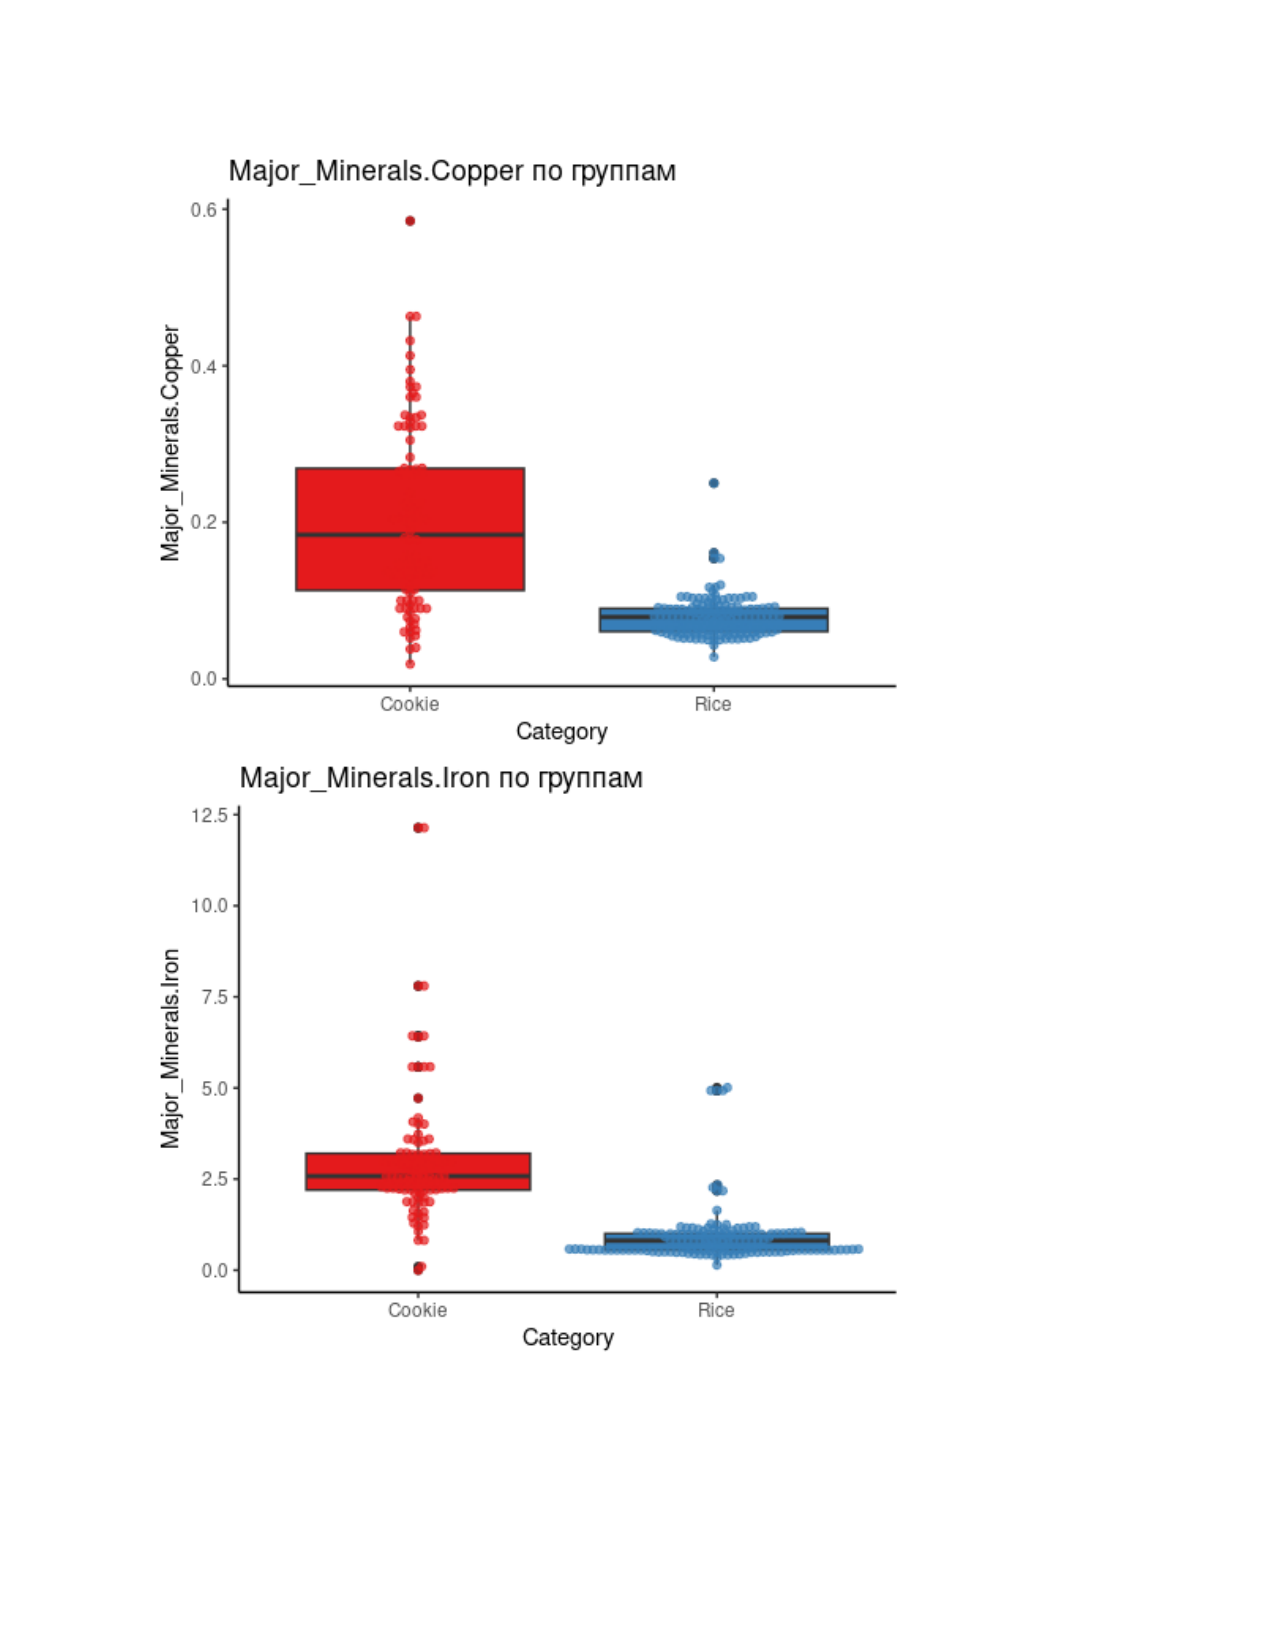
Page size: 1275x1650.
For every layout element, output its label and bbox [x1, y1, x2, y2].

picture [150, 150, 908, 1363]
